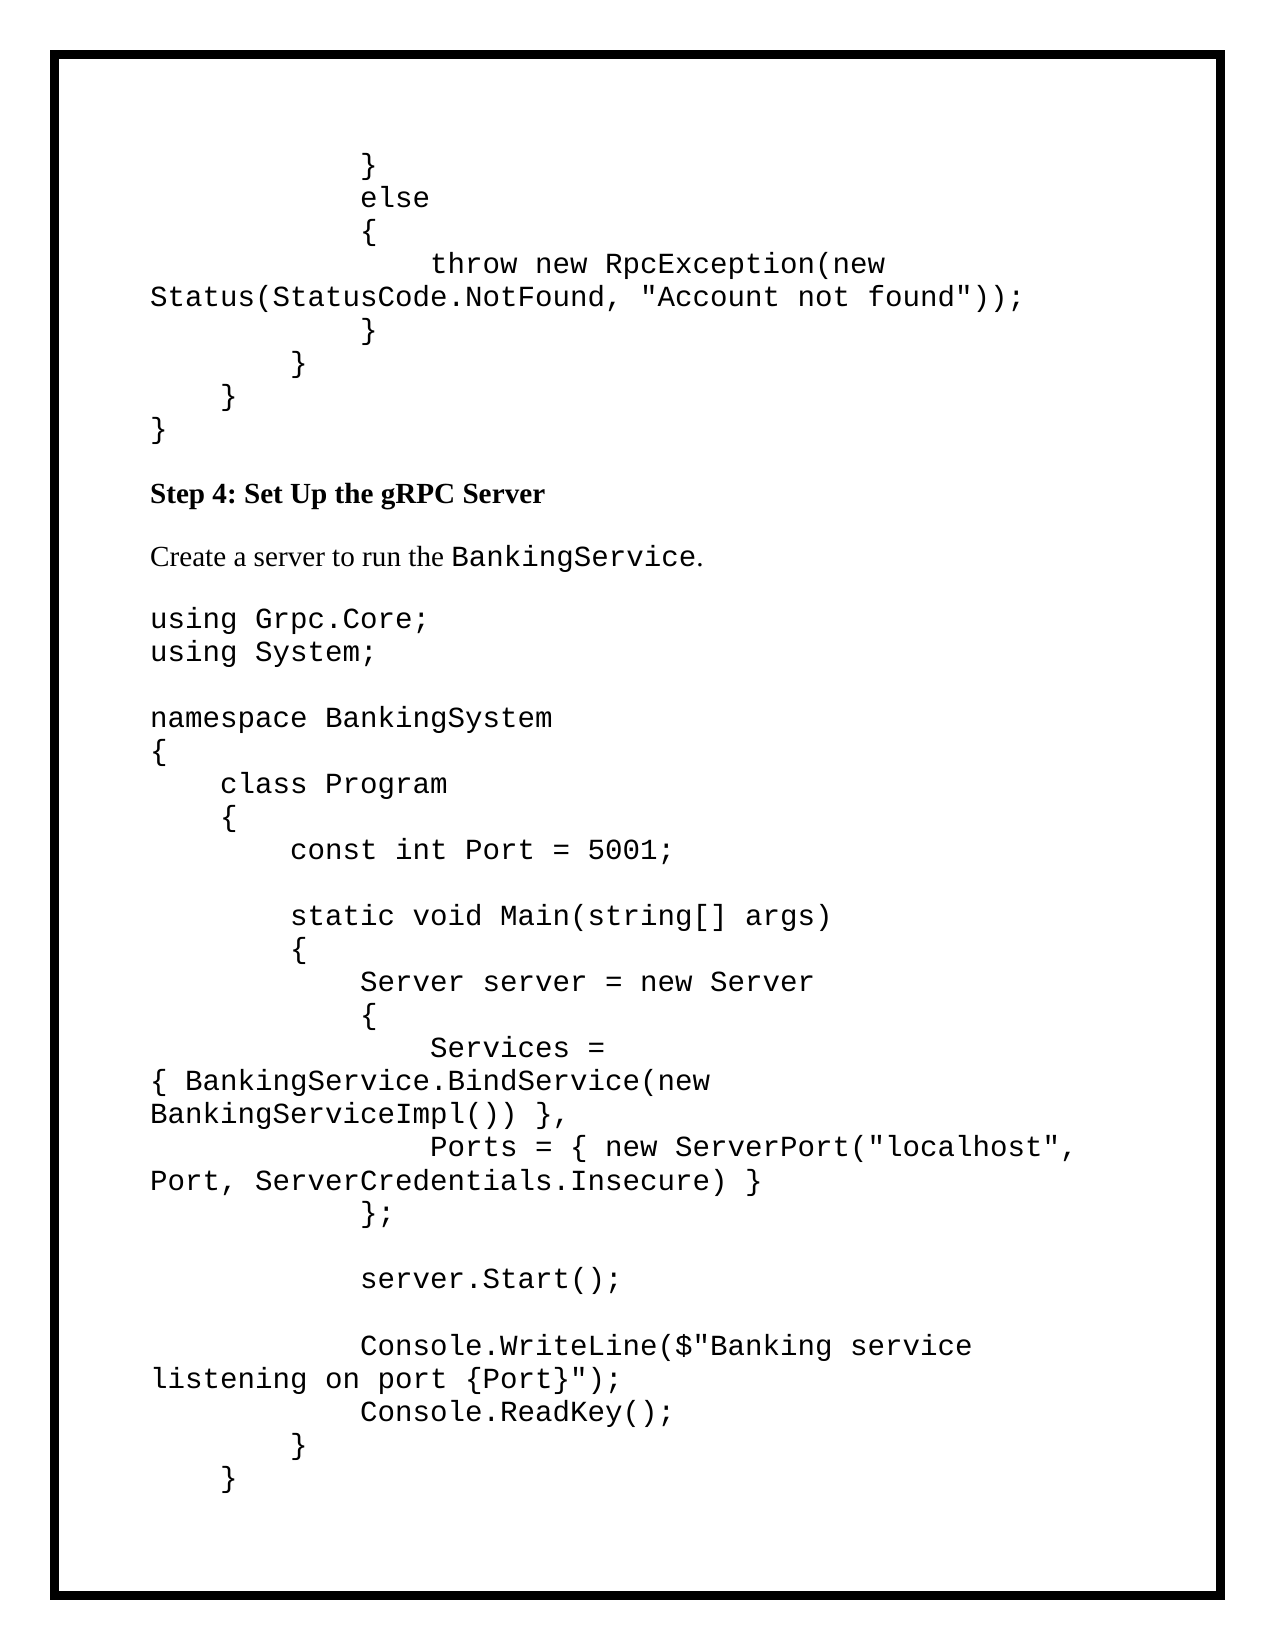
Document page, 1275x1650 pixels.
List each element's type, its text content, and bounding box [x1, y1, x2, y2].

text { [150, 934, 1125, 967]
text server.Start(); [150, 1265, 1125, 1298]
text using Grpc.Core; [150, 604, 1125, 637]
text throw new RpcException(new Status(StatusCode.NotFound, "Account not found")); [150, 249, 1125, 315]
text else [150, 183, 1125, 216]
text } [150, 150, 1125, 183]
text } [150, 315, 1125, 348]
text static void Main(string[] args) [150, 901, 1125, 934]
text Console.WriteLine($"Banking service listening on port {Port}"); [150, 1331, 1125, 1397]
text using System; [150, 637, 1125, 670]
text Step 4: Set Up the gRPC Server [150, 476, 1125, 510]
text Create a server to run the BankingService. [150, 539, 1125, 575]
text { [150, 736, 1125, 769]
text }; [150, 1199, 1125, 1232]
text class Program [150, 769, 1125, 802]
text Services = { BankingService.BindService(new BankingServiceImpl()) }, [150, 1033, 1125, 1133]
text Console.ReadKey(); [150, 1397, 1125, 1430]
text Server server = new Server [150, 967, 1125, 1001]
text { [150, 802, 1125, 835]
text } [150, 381, 1125, 414]
text } [150, 348, 1125, 381]
text { [150, 1001, 1125, 1033]
text } [150, 414, 1125, 447]
text const int Port = 5001; [150, 835, 1125, 868]
text } [150, 1463, 1125, 1496]
text } [150, 1430, 1125, 1463]
text { [150, 216, 1125, 249]
text namespace BankingSystem [150, 703, 1125, 736]
text Ports = { new ServerPort("localhost", Port, ServerCredentials.Insecure) } [150, 1133, 1125, 1199]
